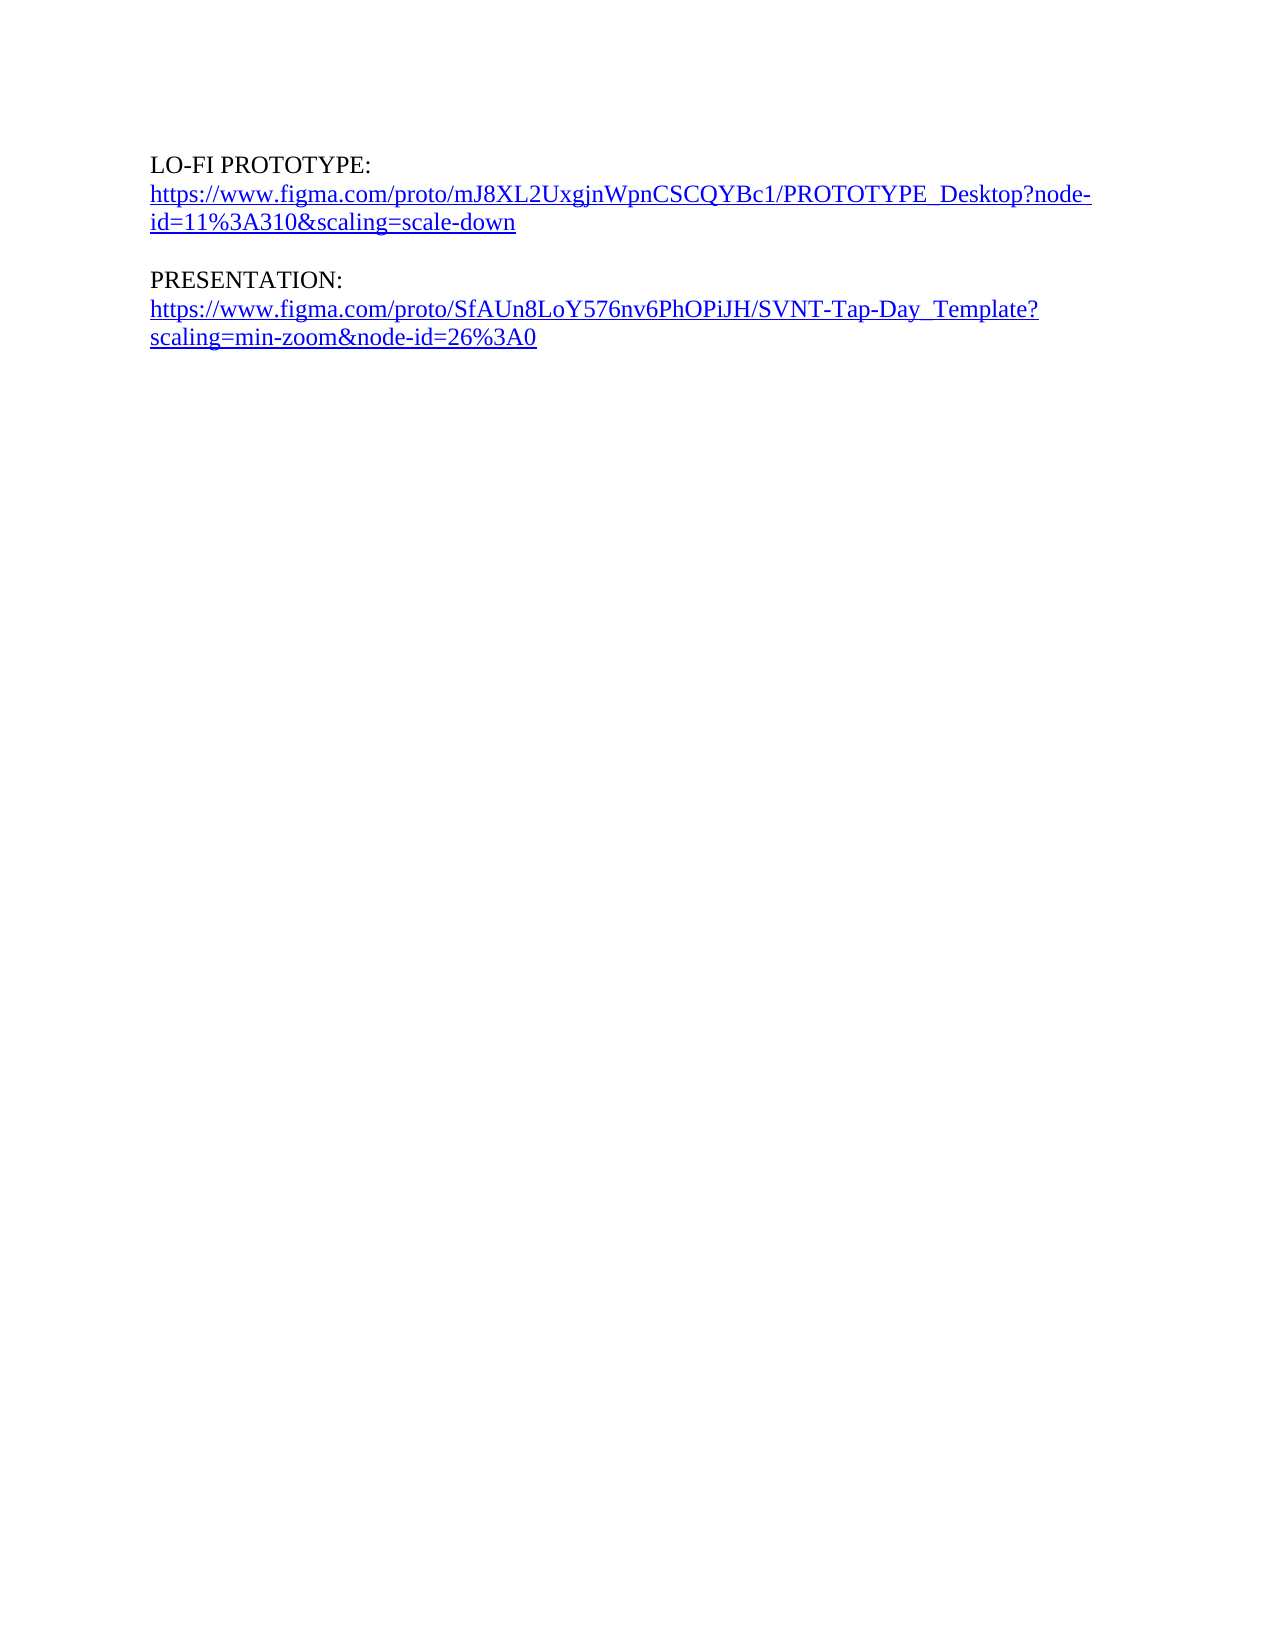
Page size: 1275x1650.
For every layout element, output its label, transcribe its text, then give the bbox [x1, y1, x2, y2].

text PRESENTATION: [150, 265, 1125, 294]
text https://www.figma.com/proto/SfAUn8LoY576nv6PhOPiJH/SVNT-Tap-Day_Template?scaling=min-zoom&node-id=26%3A0 [150, 294, 1125, 351]
text LO-FI PROTOTYPE: https://www.figma.com/proto/mJ8XL2UxgjnWpnCSCQYBc1/PROTOTYPE_Desktop?node-id=11%3A310&scaling=scale-down [150, 150, 1125, 236]
